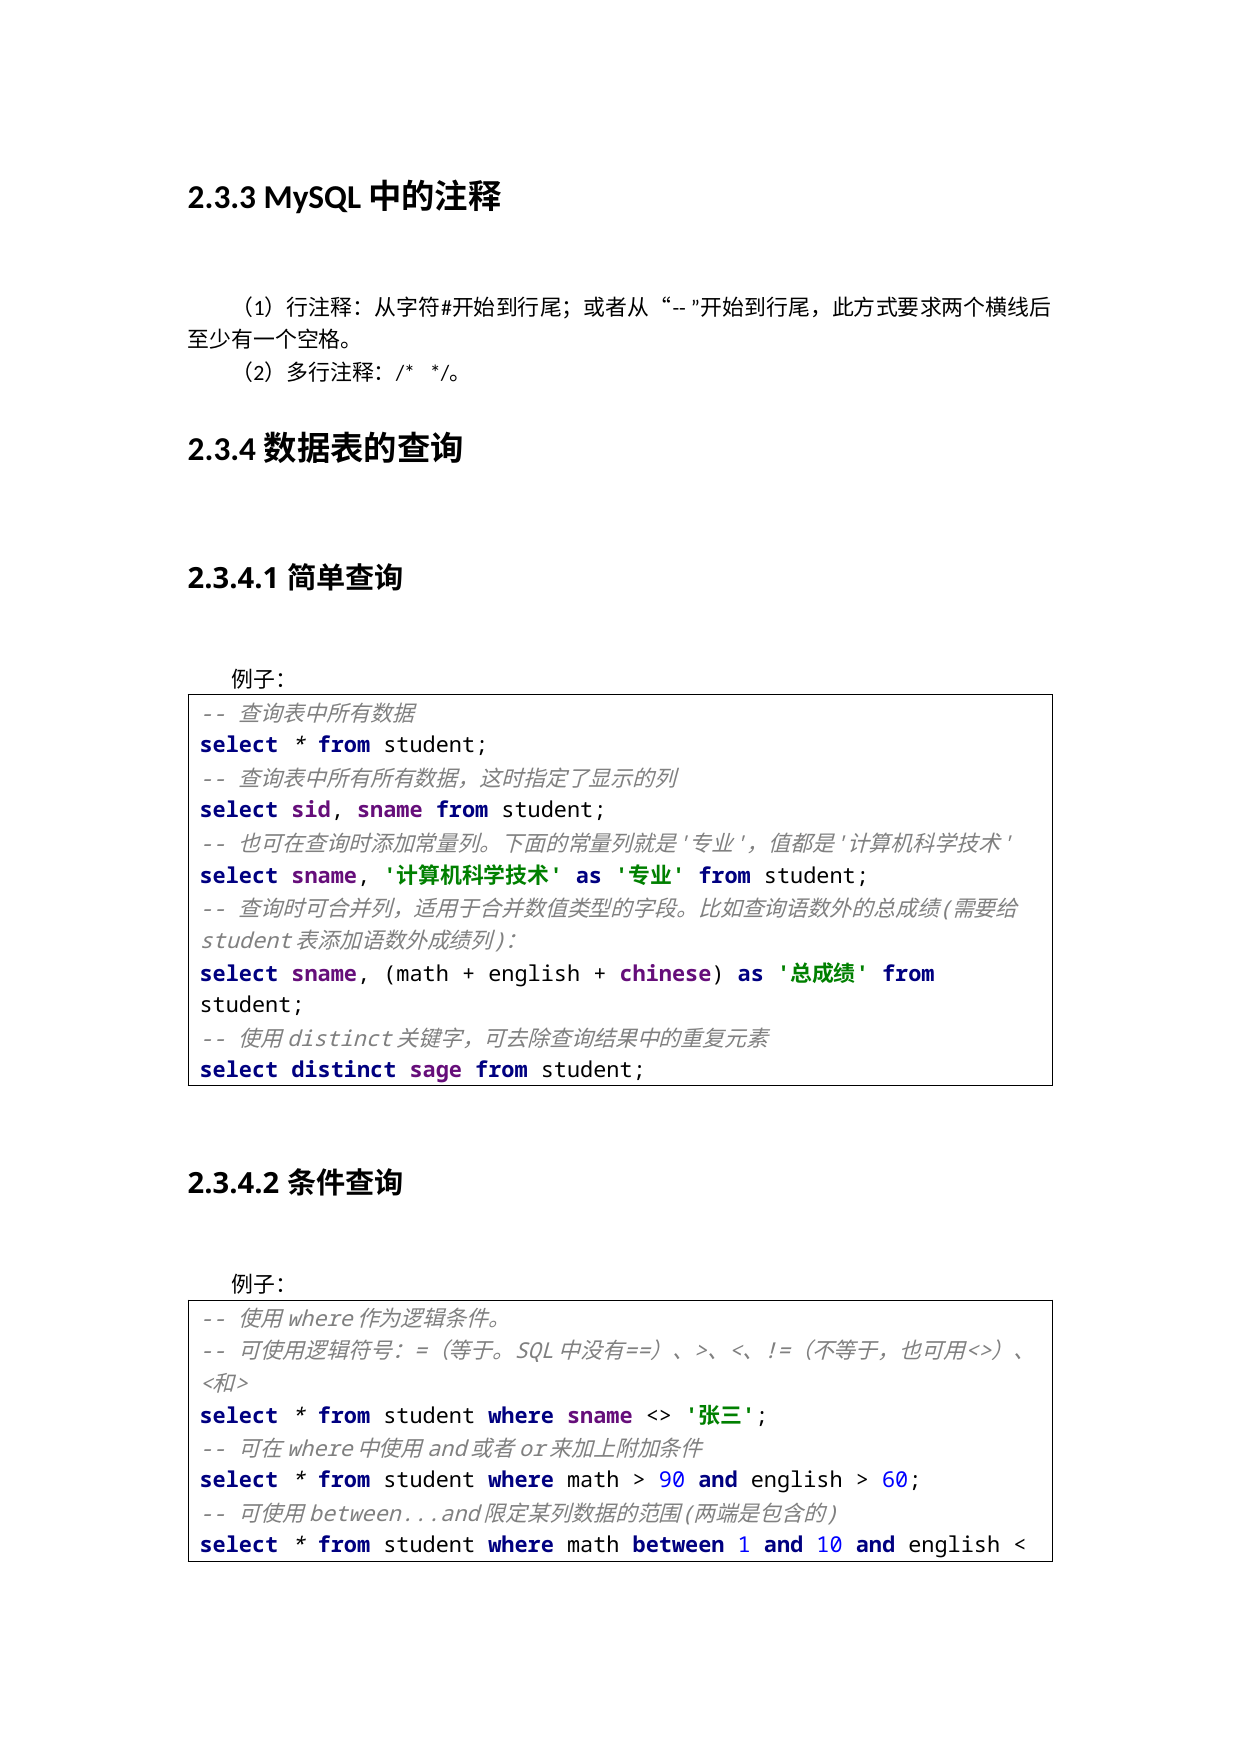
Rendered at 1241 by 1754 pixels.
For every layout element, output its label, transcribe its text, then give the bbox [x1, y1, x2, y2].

subtitle 2.3.3 MySQL中的注释 [187, 162, 1053, 227]
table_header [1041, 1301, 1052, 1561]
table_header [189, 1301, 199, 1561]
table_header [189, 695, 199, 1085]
subtitle 2.3.4 数据表的查询 [187, 414, 1053, 479]
subtitle 2.3.4.1 简单查询 [187, 543, 1053, 608]
text 例子： [187, 662, 1053, 694]
text 例子： [187, 1267, 1053, 1299]
subtitle 2.3.4.2 条件查询 [187, 1148, 1053, 1213]
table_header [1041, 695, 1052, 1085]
text （1）行注释：从字符#开始到行尾；或者从“-- ”开始到行尾，此方式要求两个横线后至少有一个空格。 [187, 289, 1053, 354]
text （2）多行注释：/* */。 [187, 354, 1053, 387]
